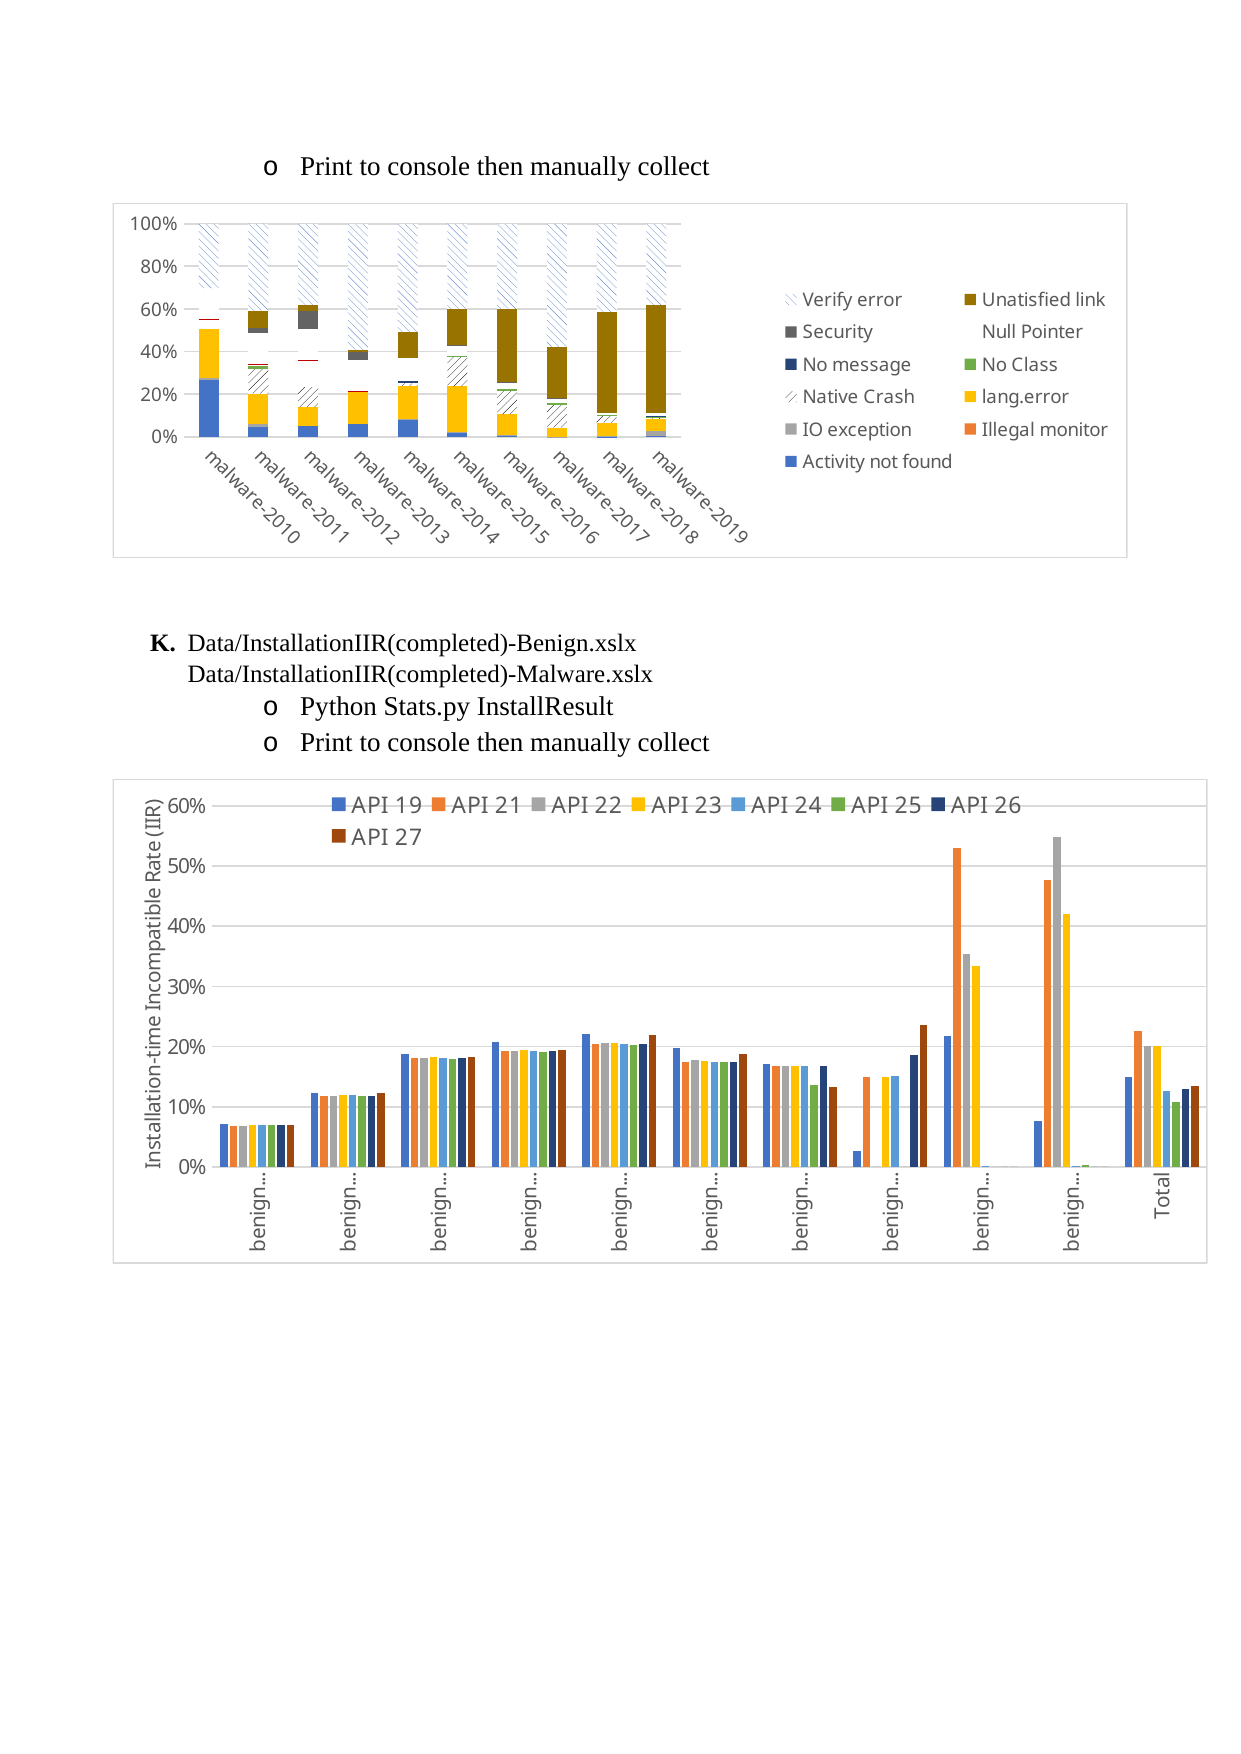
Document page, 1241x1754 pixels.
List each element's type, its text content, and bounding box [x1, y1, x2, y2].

list Python Stats.py InstallResult [262, 690, 1128, 724]
list Data/InstallationIIR(completed)-Benign.xslx [150, 628, 1128, 657]
list Data/InstallationIIR(completed)-Malware.xslx [187, 659, 1128, 688]
list Print to console then manually collect [262, 726, 1128, 760]
list Print to console then manually collect [262, 150, 1128, 183]
